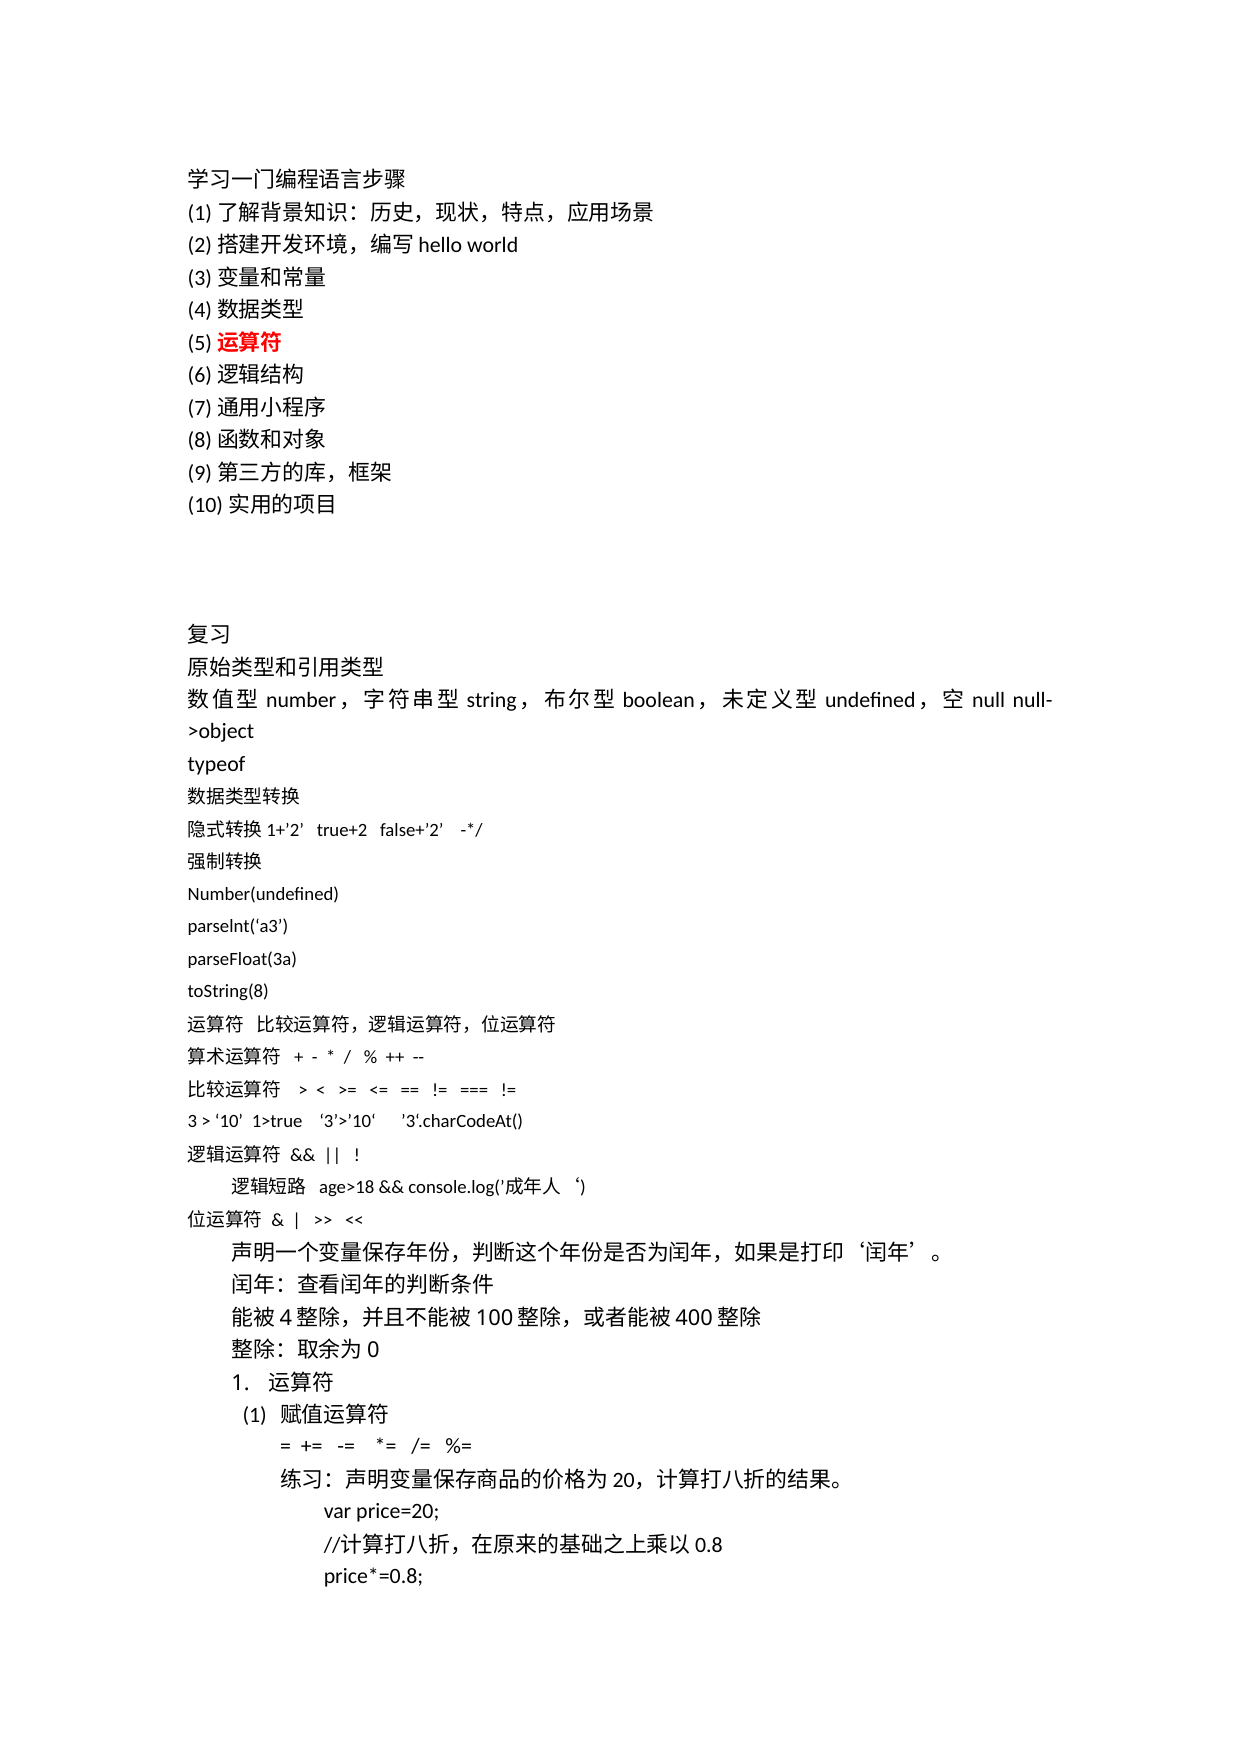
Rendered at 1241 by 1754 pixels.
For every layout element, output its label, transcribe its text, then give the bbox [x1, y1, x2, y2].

text 整除：取余为0 [231, 1332, 1053, 1364]
text (4) 数据类型 [187, 292, 1053, 324]
list price*=0.8; [280, 1559, 1053, 1592]
text 数值型number，字符串型string，布尔型boolean，未定义型undefined，空null null->object [187, 682, 1053, 747]
text (5) 运算符 [187, 324, 1053, 357]
list 运算符 [231, 1364, 1053, 1397]
text toString(8) [187, 974, 1053, 1007]
text (3) 变量和常量 [187, 259, 1053, 292]
text 隐式转换1+’2’ true+2 false+’2’ -*/ [187, 812, 1053, 844]
text typeof [187, 747, 1053, 779]
list 练习：声明变量保存商品的价格为20，计算打八折的结果。 [280, 1462, 1053, 1494]
list var price=20; [280, 1494, 1053, 1527]
text parselnt(‘a3’) [187, 909, 1053, 942]
text 位运算符 & | >> << [187, 1202, 1053, 1234]
text 3 > ‘10’ 1>true ‘3’>’10‘ ’3‘.charCodeAt() [187, 1104, 1053, 1137]
text 算术运算符 + - * / % ++ -- [187, 1039, 1053, 1072]
text 强制转换 [187, 844, 1053, 877]
text 逻辑短路 age>18 && console.log(’成年人‘) [187, 1169, 1053, 1202]
text (10) 实用的项目 [187, 487, 1053, 519]
text 比较运算符 > < >= <= == != === != [187, 1072, 1053, 1104]
text 闰年：查看闰年的判断条件 [231, 1267, 1053, 1299]
list = += -= *= /= %= [280, 1429, 1053, 1462]
text (9) 第三方的库，框架 [187, 454, 1053, 487]
text (2) 搭建开发环境，编写hello world [187, 227, 1053, 259]
text 数据类型转换 [187, 779, 1053, 812]
list 赋值运算符 [242, 1397, 1053, 1429]
text 原始类型和引用类型 [187, 649, 1053, 682]
text 学习一门编程语言步骤 [187, 162, 1053, 194]
text 能被4整除，并且不能被100整除，或者能被400整除 [231, 1299, 1053, 1332]
text parseFloat(3a) [187, 942, 1053, 974]
text (7) 通用小程序 [187, 389, 1053, 422]
text (6) 逻辑结构 [187, 357, 1053, 389]
text 声明一个变量保存年份，判断这个年份是否为闰年，如果是打印‘闰年’。 [231, 1234, 1053, 1267]
text (1) 了解背景知识：历史，现状，特点，应用场景 [187, 194, 1053, 227]
text (8) 函数和对象 [187, 422, 1053, 454]
text 逻辑运算符 && || ! [187, 1137, 1053, 1169]
text 运算符 比较运算符，逻辑运算符，位运算符 [187, 1007, 1053, 1039]
text Number(undefined) [187, 877, 1053, 909]
list //计算打八折，在原来的基础之上乘以0.8 [280, 1527, 1053, 1559]
text 复习 [187, 617, 1053, 649]
